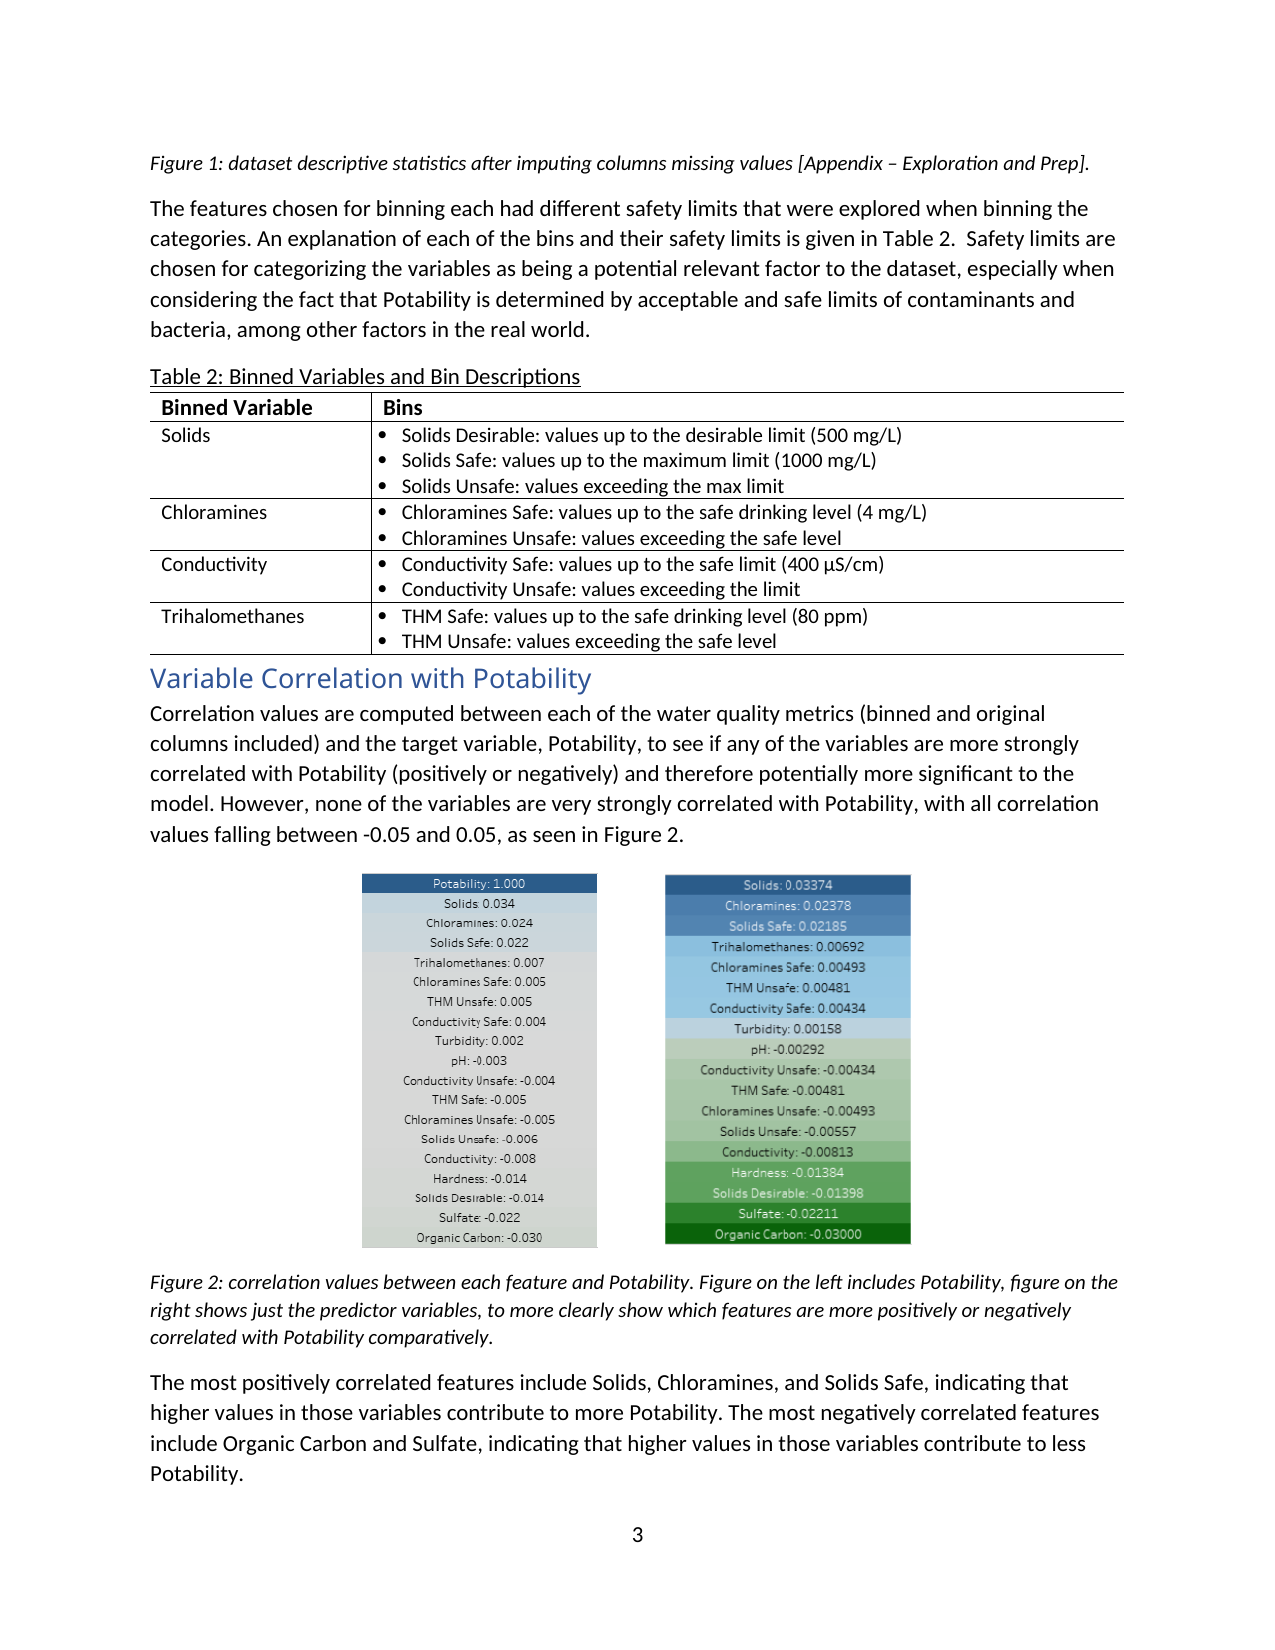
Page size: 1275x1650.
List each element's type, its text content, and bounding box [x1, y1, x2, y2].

text Correlation values are computed between each of the water quality metrics (binned and original columns included) and the target variable, Potability, to see if any of the variables are more strongly correlated with Potability (positively or negatively) and therefore potentially more significant to the model. However, none of the variables are very strongly correlated with Potability, with all correlation values falling between -0.05 and 0.05, as seen in Figure 2. [150, 699, 1125, 848]
table_cell THM Safe: values up to the safe drinking level (80 ppm) THM Unsafe: values exceeding the safe level [372, 603, 1124, 654]
picture [357, 866, 602, 1251]
text Figure 1: dataset descriptive statistics after imputing columns missing values [Appendix – Exploration and Prep]. [150, 150, 1125, 175]
table_cell Chloramines Safe: values up to the safe drinking level (4 mg/L) Chloramines Unsafe: values exceeding the safe level [372, 499, 1124, 550]
subtitle Variable Correlation with Potability [150, 659, 1125, 696]
text Figure 2: correlation values between each feature and Potability. Figure on the left includes Potability, figure on the right shows just the predictor variables, to more clearly show which features are more positively or negatively correlated with Potability comparatively. [150, 1269, 1125, 1349]
table_cell Trihalomethanes [150, 603, 371, 654]
text The features chosen for binning each had different safety limits that were explored when binning the categories. An explanation of each of the bins and their safety limits is given in Table 2. Safety limits are chosen for categorizing the variables as being a potential relevant factor to the dataset, especially when considering the fact that Potability is determined by acceptable and safe limits of contaminants and bacteria, among other factors in the real world. [150, 194, 1125, 343]
text Table 2: Binned Variables and Bin Descriptions [150, 362, 1125, 390]
table_cell Conductivity [150, 551, 371, 602]
table_cell Chloramines [150, 499, 371, 550]
table_cell Solids Desirable: values up to the desirable limit (500 mg/L) Solids Safe: values up to the maximum limit (1000 mg/L) Solids Unsafe: values exceeding the max limit [372, 422, 1124, 498]
table_header Binned Variable [150, 393, 371, 421]
table_cell Conductivity Safe: values up to the safe limit (400 μS/cm) Conductivity Unsafe: values exceeding the limit [372, 551, 1124, 602]
table_cell Solids [150, 422, 371, 498]
text The most positively correlated features include Solids, Chloramines, and Solids Safe, indicating that higher values in those variables contribute to more Potability. The most negatively correlated features include Organic Carbon and Sulfate, indicating that higher values in those variables contribute to less Potability. [150, 1368, 1125, 1487]
table_header Bins [372, 393, 1124, 421]
picture [657, 866, 918, 1251]
